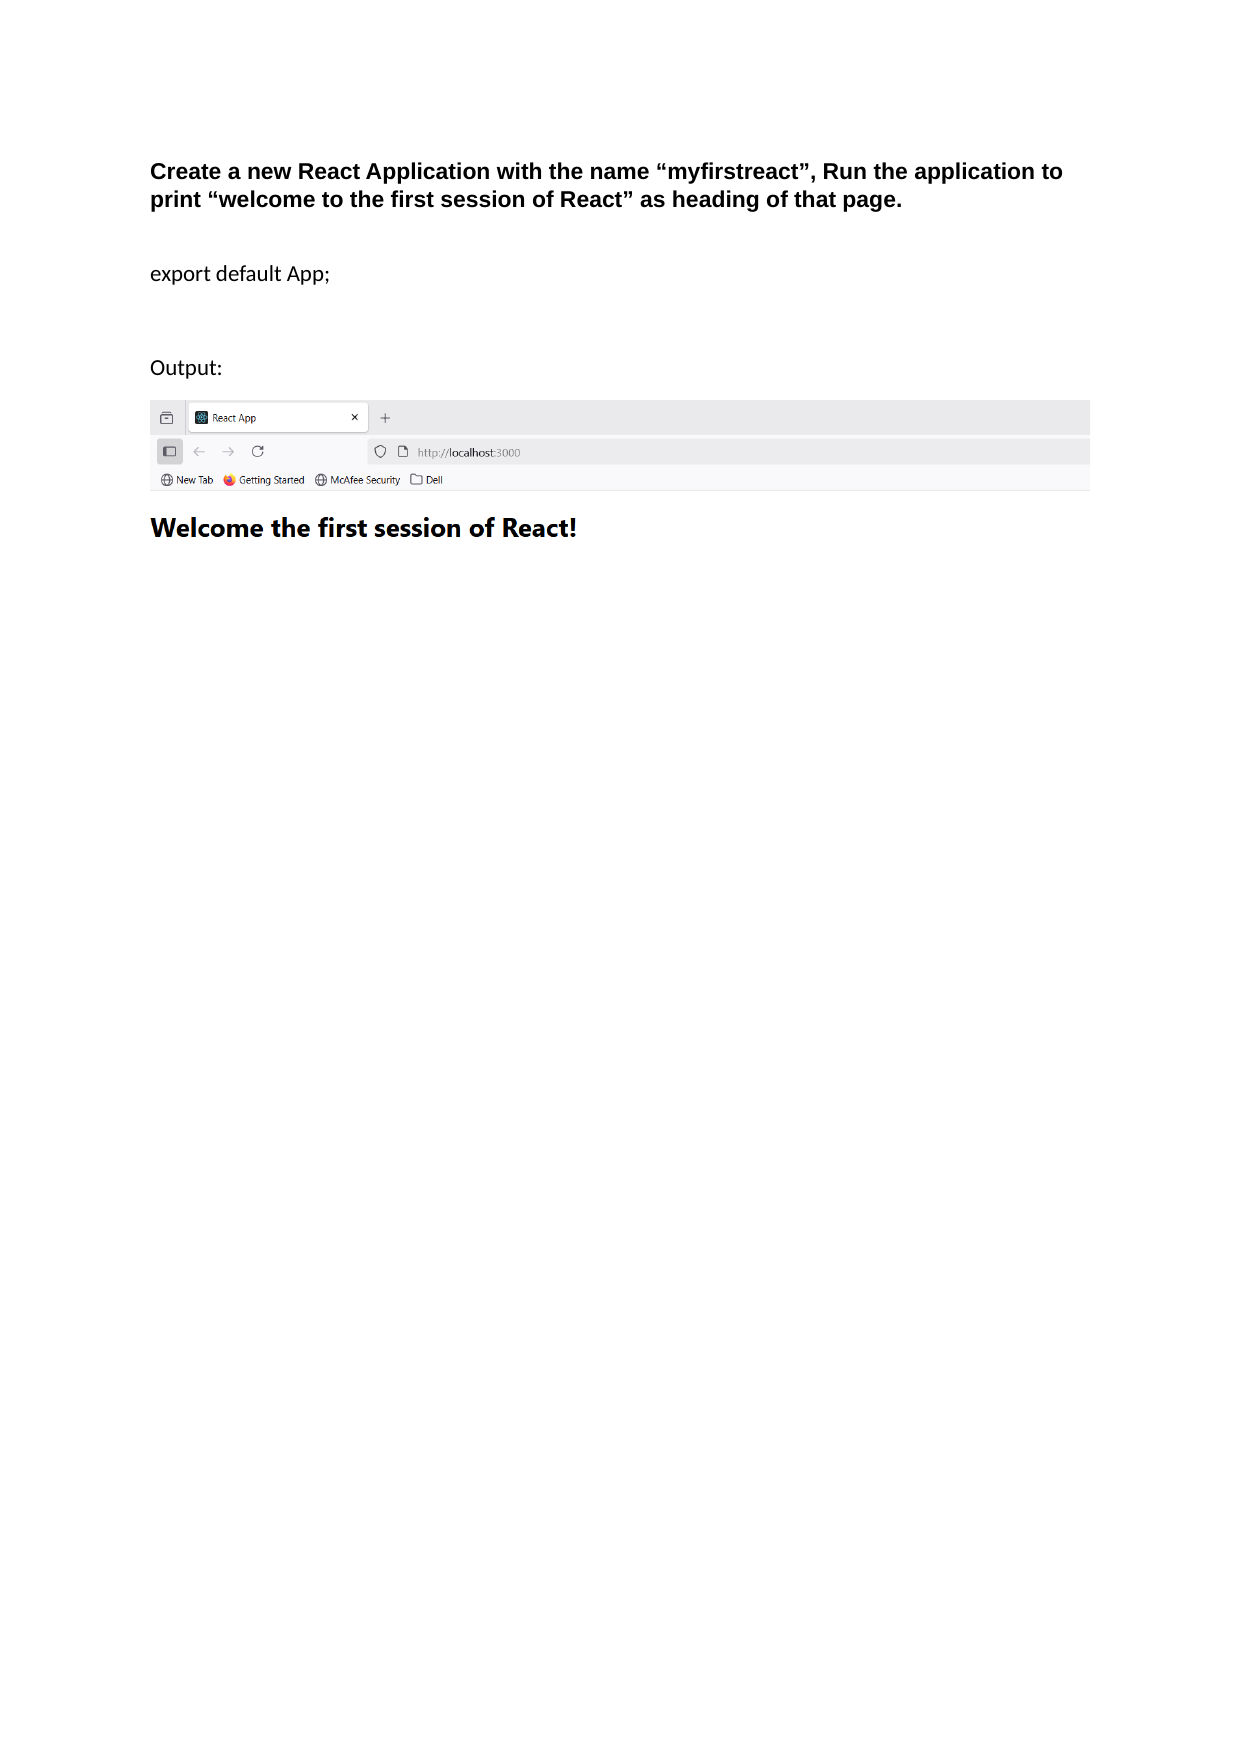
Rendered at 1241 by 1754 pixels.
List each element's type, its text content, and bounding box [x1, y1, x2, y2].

text Output: [150, 353, 1090, 381]
picture [150, 400, 1091, 672]
text export default App; [150, 259, 1090, 287]
